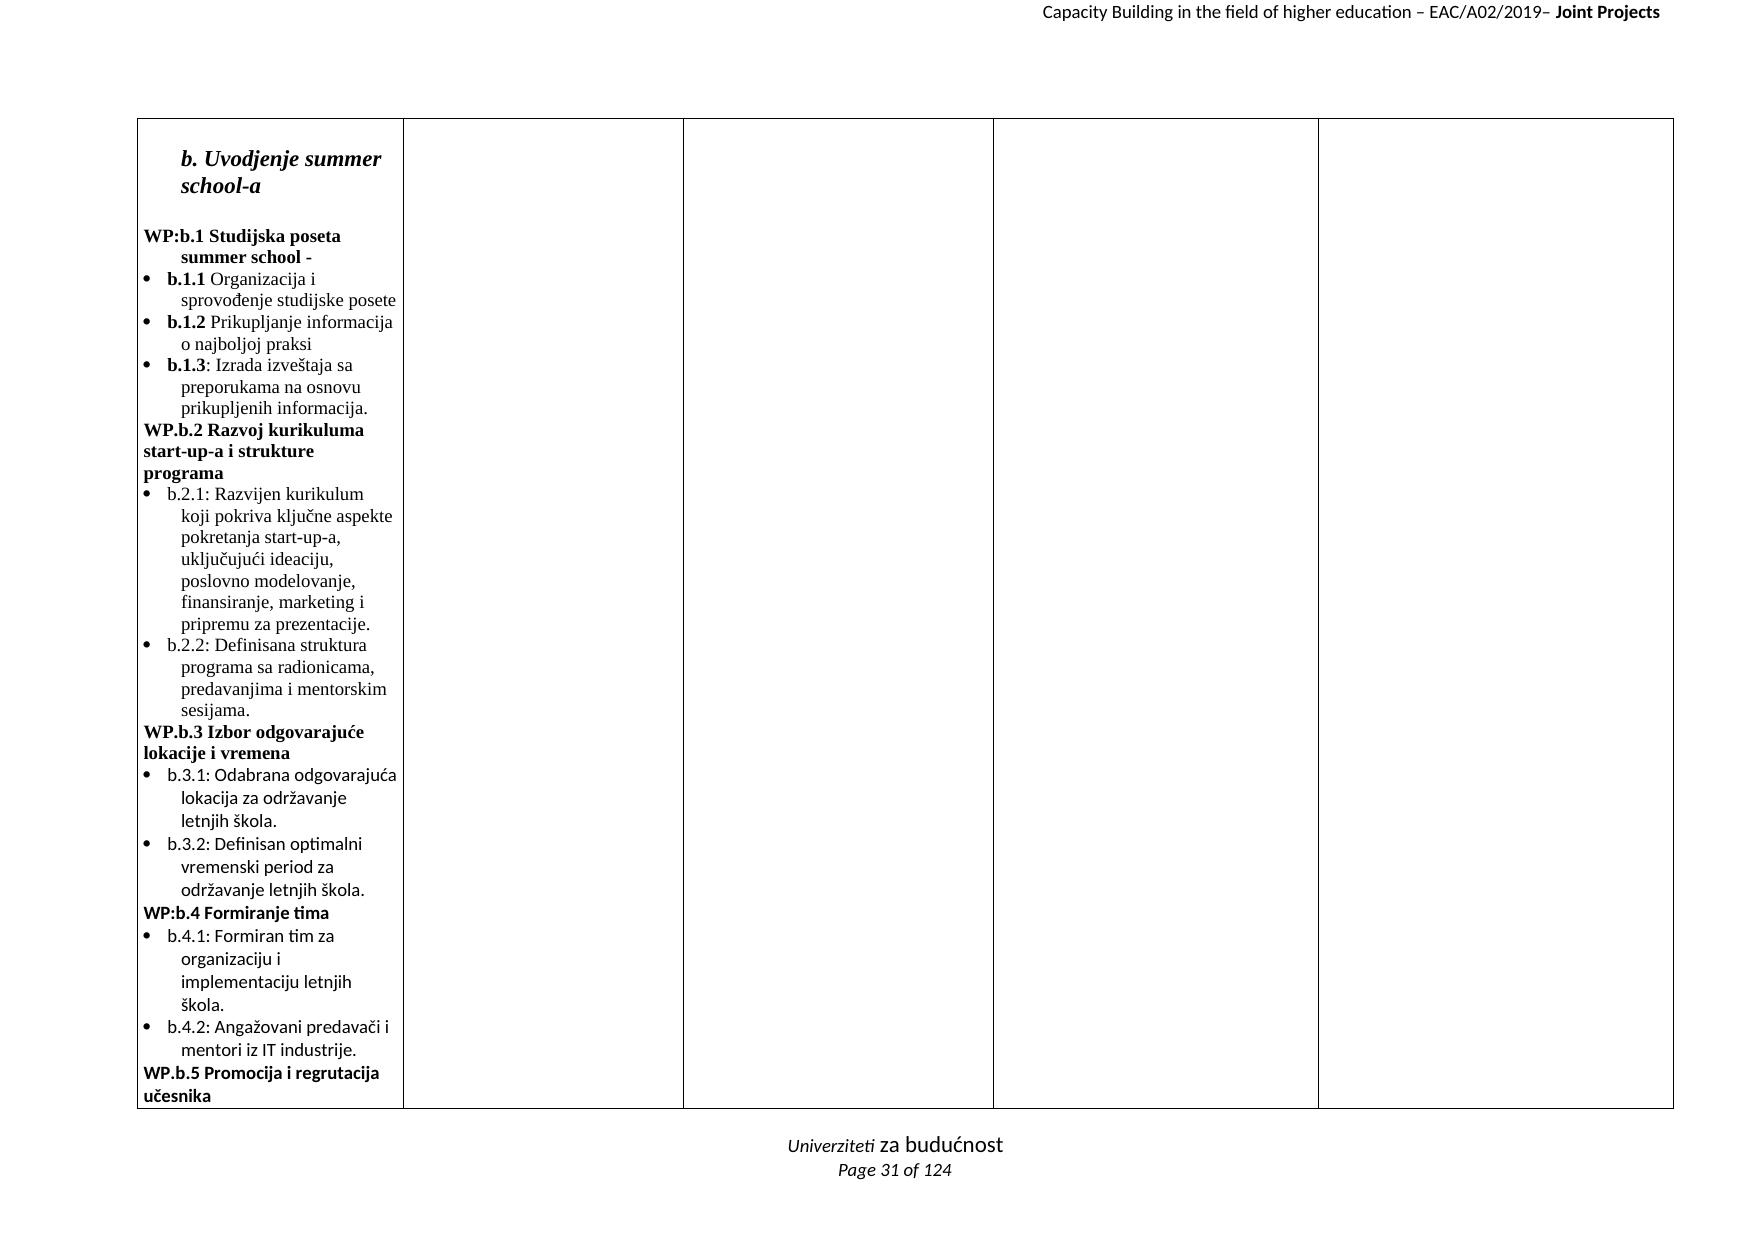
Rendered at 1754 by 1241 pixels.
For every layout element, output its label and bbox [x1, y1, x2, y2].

table_cell [684, 119, 993, 1107]
table_cell [994, 119, 1318, 1107]
table_cell [1319, 119, 1673, 1107]
table_cell [404, 119, 683, 1107]
table_cell [138, 119, 403, 1107]
